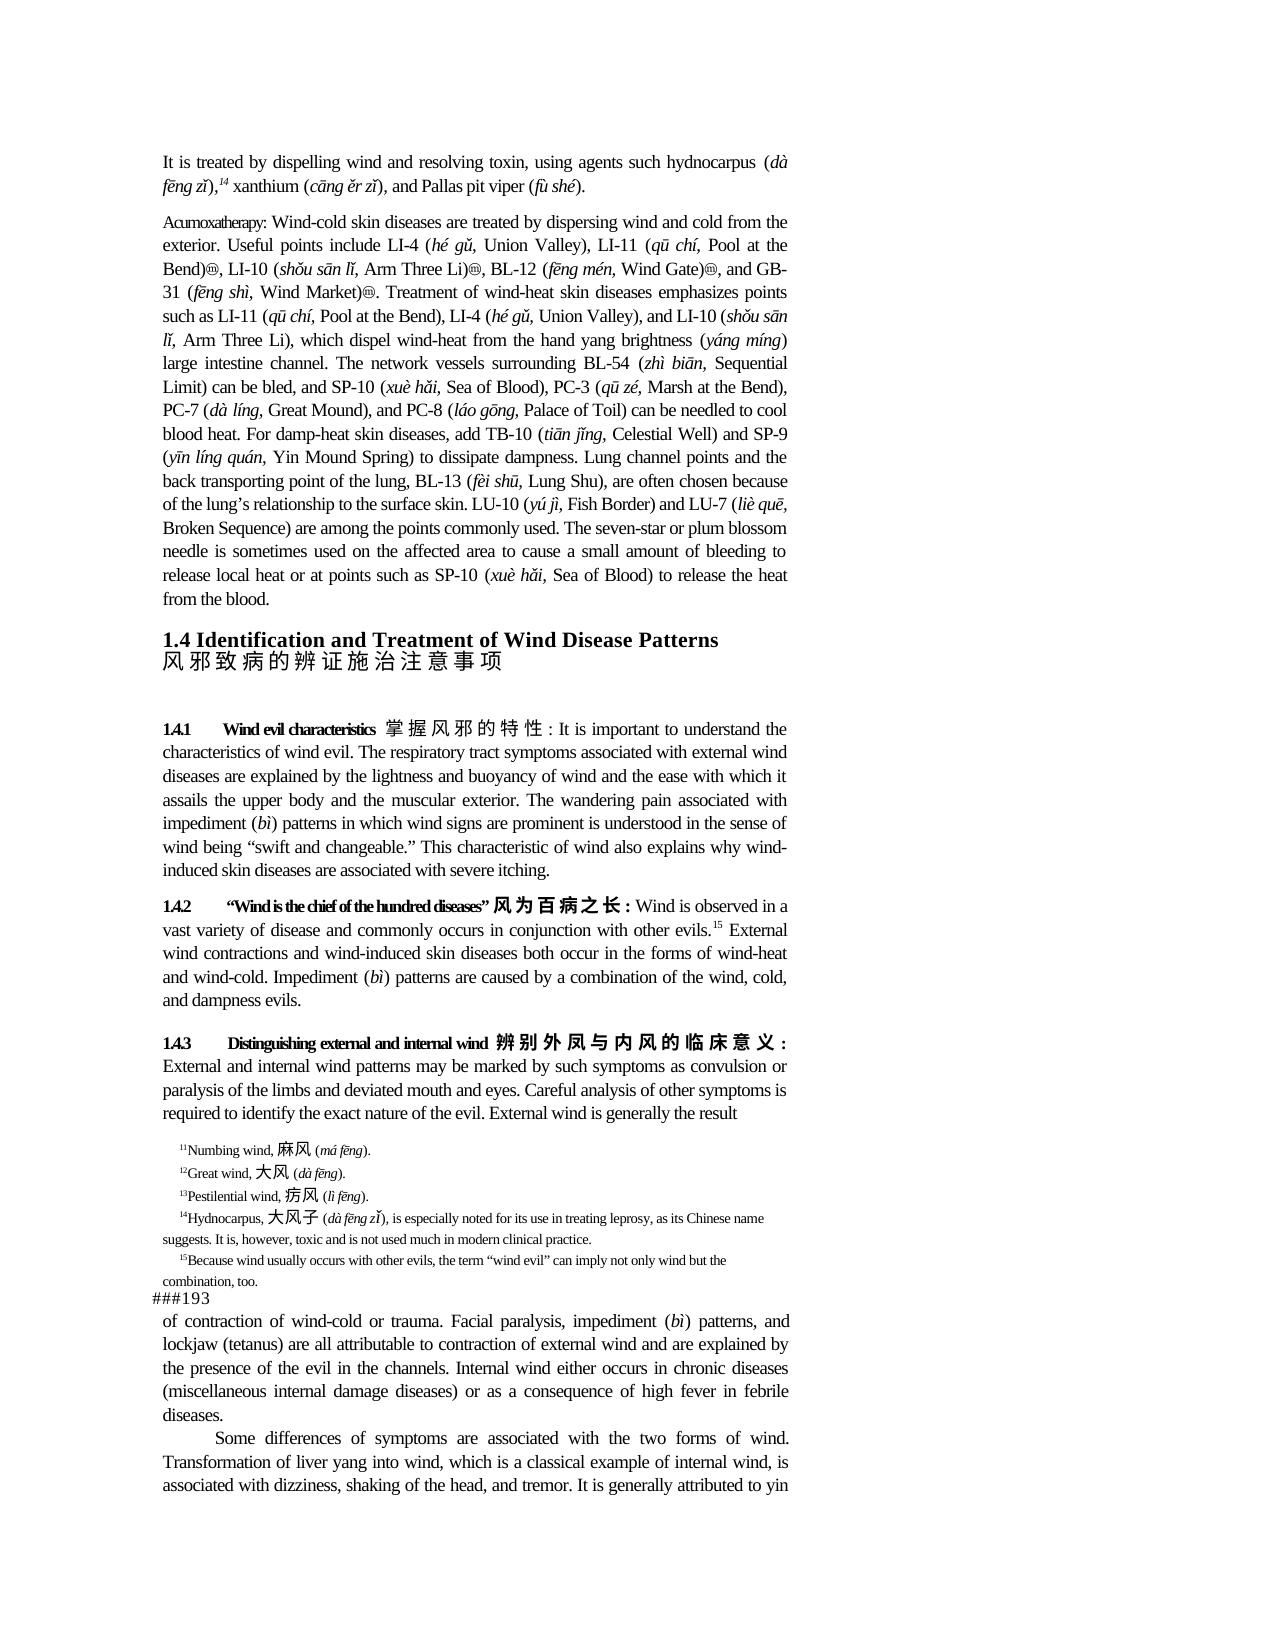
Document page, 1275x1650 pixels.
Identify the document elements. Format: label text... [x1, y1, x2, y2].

text 1.4.1 Wind evil characteristics 掌握风邪的特性: It is important to understand the characteristics of wind evil. The respiratory tract symptoms associated with external wind diseases are explained by the lightness and buoyancy of wind and the ease with which it assails the upper body and the muscular exterior. The wandering pain associated with impediment (bì) patterns in which wind signs are prominent is understood in the sense of wind being “swift and changeable.” This characteristic of wind also explains why wind-induced skin diseases are associated with severe itching. [162, 717, 788, 881]
text 1.4.3 Distinguishing external and internal wind 辨别外凤与内风的临床意义: External and internal wind patterns may be marked by such symptoms as convulsion or paralysis of the limbs and deviated mouth and eyes. Careful analysis of other symptoms is required to identify the exact nature of the evil. External wind is generally the result [162, 1030, 788, 1124]
text 11Numbing wind, 麻风 (má fēng). [162, 1137, 802, 1160]
text 1.4.2 “Wind is the chief of the hundred diseases” 风为百病之长: Wind is observed in a vast variety of disease and commonly occurs in conjunction with other evils.15 External wind contractions and wind-induced skin diseases both occur in the forms of wind-heat and wind-cold. Impediment (bì) patterns are caused by a combination of the wind, cold, and dampness evils. [162, 894, 788, 1012]
text of contraction of wind-cold or trauma. Facial paralysis, impediment (bì) patterns, and lockjaw (tetanus) are all attributable to contraction of external wind and are explained by the presence of the evil in the channels. Internal wind either occurs in chronic diseases (miscellaneous internal damage diseases) or as a consequence of high fever in febrile diseases. [162, 1308, 790, 1426]
text 风邪致病的辨证施治注意事项 [162, 652, 802, 674]
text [162, 150, 788, 197]
text 14Hydnocarpus, 大风子 (dà fēng zǐ), is especially noted for its use in treating leprosy, as its Chinese name suggests. It is, however, toxic and is not used much in modern clinical practice. [162, 1206, 788, 1248]
text ###193 [152, 1291, 802, 1308]
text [162, 1426, 790, 1497]
text 12Great wind, 大风 (dà fēng). [162, 1160, 802, 1183]
text 1.4 Identification and Treatment of Wind Disease Patterns [162, 630, 802, 652]
text 15Because wind usually occurs with other evils, the term “wind evil” can imply not only wind but the combination, too. [162, 1248, 788, 1291]
text Acumoxatherapy: Wind-cold skin diseases are treated by dispersing wind and cold from the exterior. Useful points include LI-4 (hé gǔ, Union Valley), LI-11 (qū chí, Pool at the Bend)ⓜ, LI-10 (shǒu sān lǐ, Arm Three Li)ⓜ, BL-12 (fēng mén, Wind Gate)ⓜ, and GB-31 (fēng shì, Wind Market)ⓜ. Treatment of wind-heat skin diseases emphasizes points such as LI-11 (qū chí, Pool at the Bend), LI-4 (hé gǔ, Union Valley), and LI-10 (shǒu sān lǐ, Arm Three Li), which dispel wind-heat from the hand yang brightness (yáng míng) large intestine channel. The network vessels surrounding BL-54 (zhì biān, Sequential Limit) can be bled, and SP-10 (xuè hǎi, Sea of Blood), PC-3 (qū zé, Marsh at the Bend), PC-7 (dà líng, Great Mound), and PC-8 (láo gōng, Palace of Toil) can be needled to cool blood heat. For damp-heat skin diseases, add TB-10 (tiān jǐng, Celestial Well) and SP-9 (yīn líng quán, Yin Mound Spring) to dissipate dampness. Lung channel points and the back transporting point of the lung, BL-13 (fèi shū, Lung Shu), are often chosen because of the lung’s relationship to the surface skin. LU-10 (yú jì, Fish Border) and LU-7 (liè quē, Broken Sequence) are among the points commonly used. The seven-star or plum blossom needle is sometimes used on the affected area to cause a small amount of bleeding to release local heat or at points such as SP-10 (xuè hǎi, Sea of Blood) to release the heat from the blood. [162, 209, 788, 610]
text 13Pestilential wind, 疠风 (lì fēng). [162, 1183, 802, 1206]
